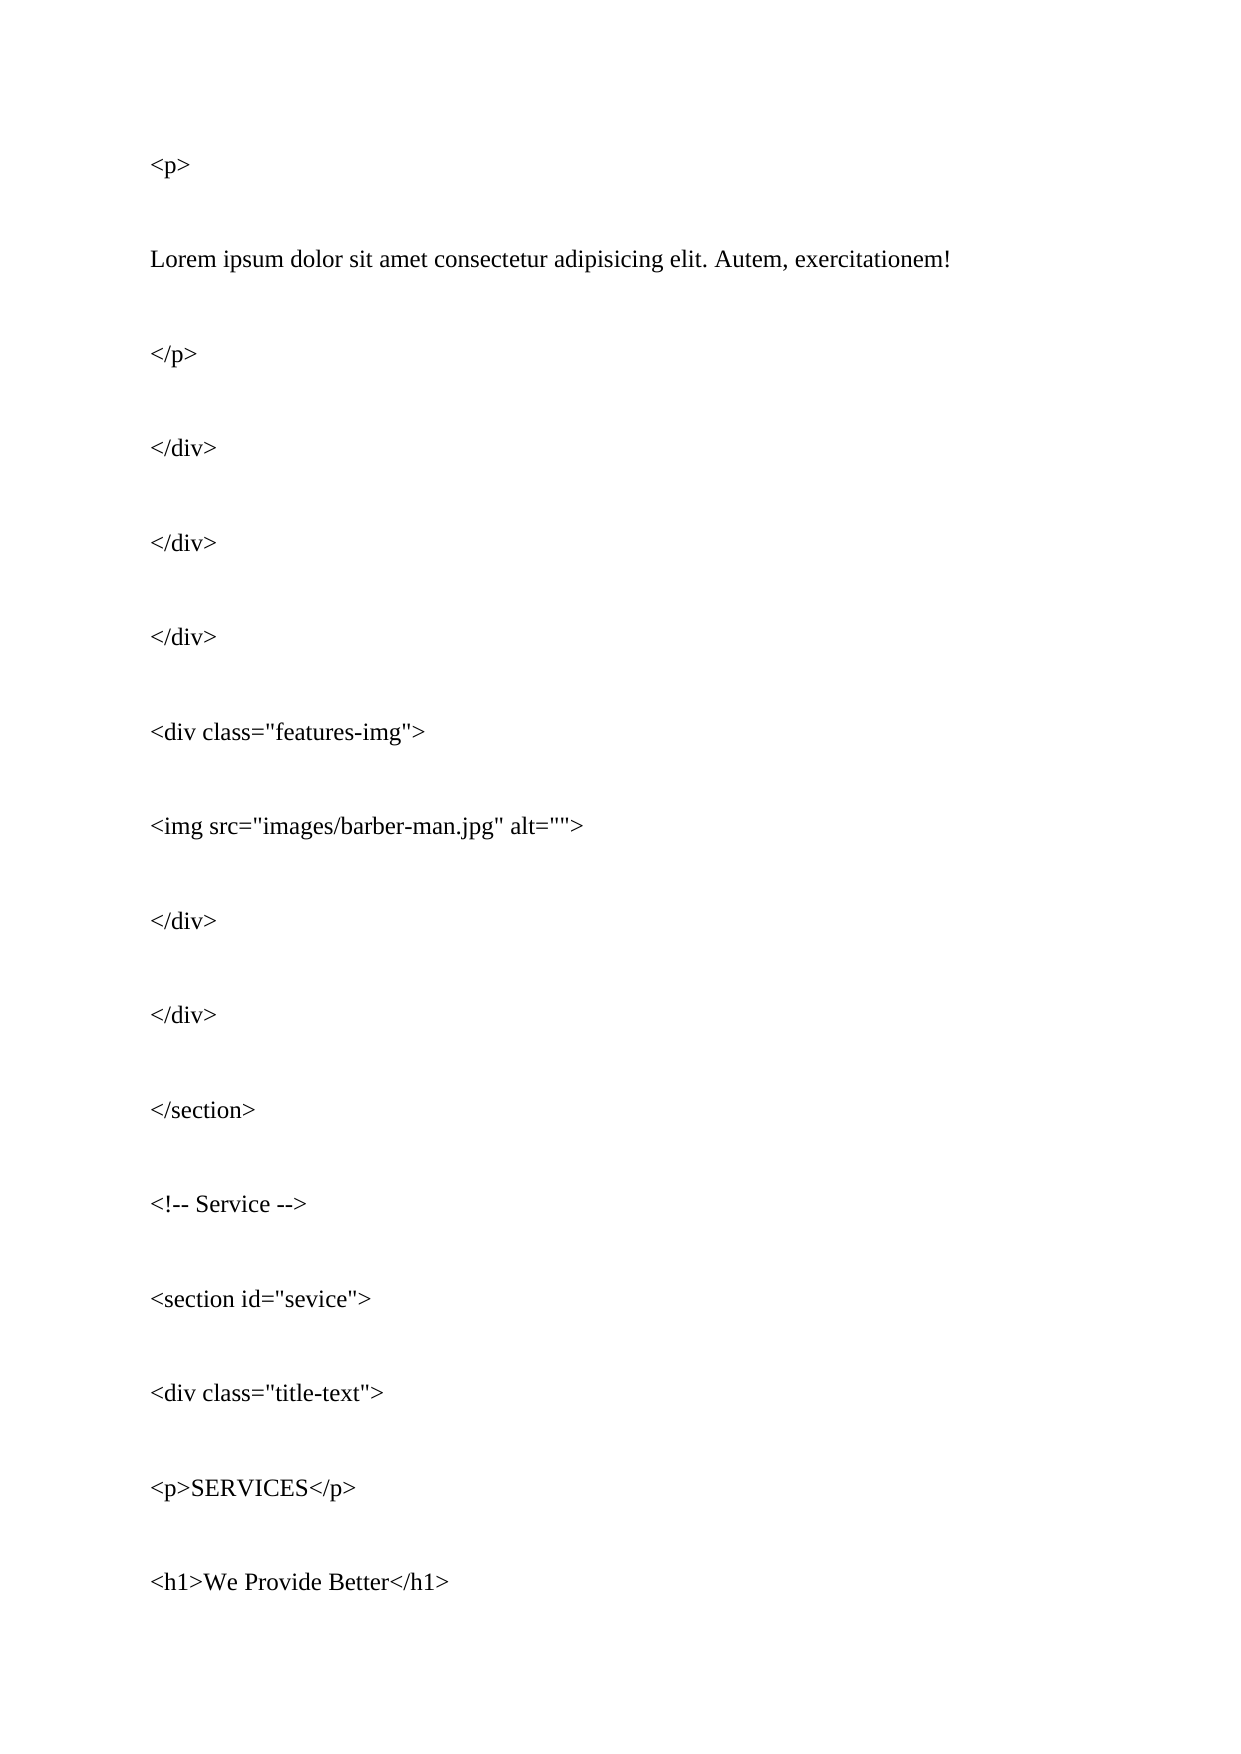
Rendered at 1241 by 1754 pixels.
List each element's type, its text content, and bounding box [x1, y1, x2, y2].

text <!-- Service --> [150, 1189, 1040, 1218]
text <p>SERVICES</p> [150, 1473, 1040, 1501]
text <div class="title-text"> [150, 1378, 1040, 1407]
text </div> [150, 528, 1040, 557]
text <img src="images/barber-man.jpg" alt=""> [150, 811, 1040, 840]
text <section id="sevice"> [150, 1284, 1040, 1312]
text </div> [150, 433, 1040, 462]
text </div> [150, 906, 1040, 934]
text <h1>We Provide Better</h1> [150, 1567, 1040, 1596]
text </section> [150, 1095, 1040, 1123]
text <div class="features-img"> [150, 717, 1040, 746]
text </p> [150, 339, 1040, 368]
text </div> [150, 1000, 1040, 1029]
text Lorem ipsum dolor sit amet consectetur adipisicing elit. Autem, exercitationem! [150, 244, 1040, 273]
text </div> [150, 622, 1040, 651]
text <p> [150, 150, 1040, 179]
